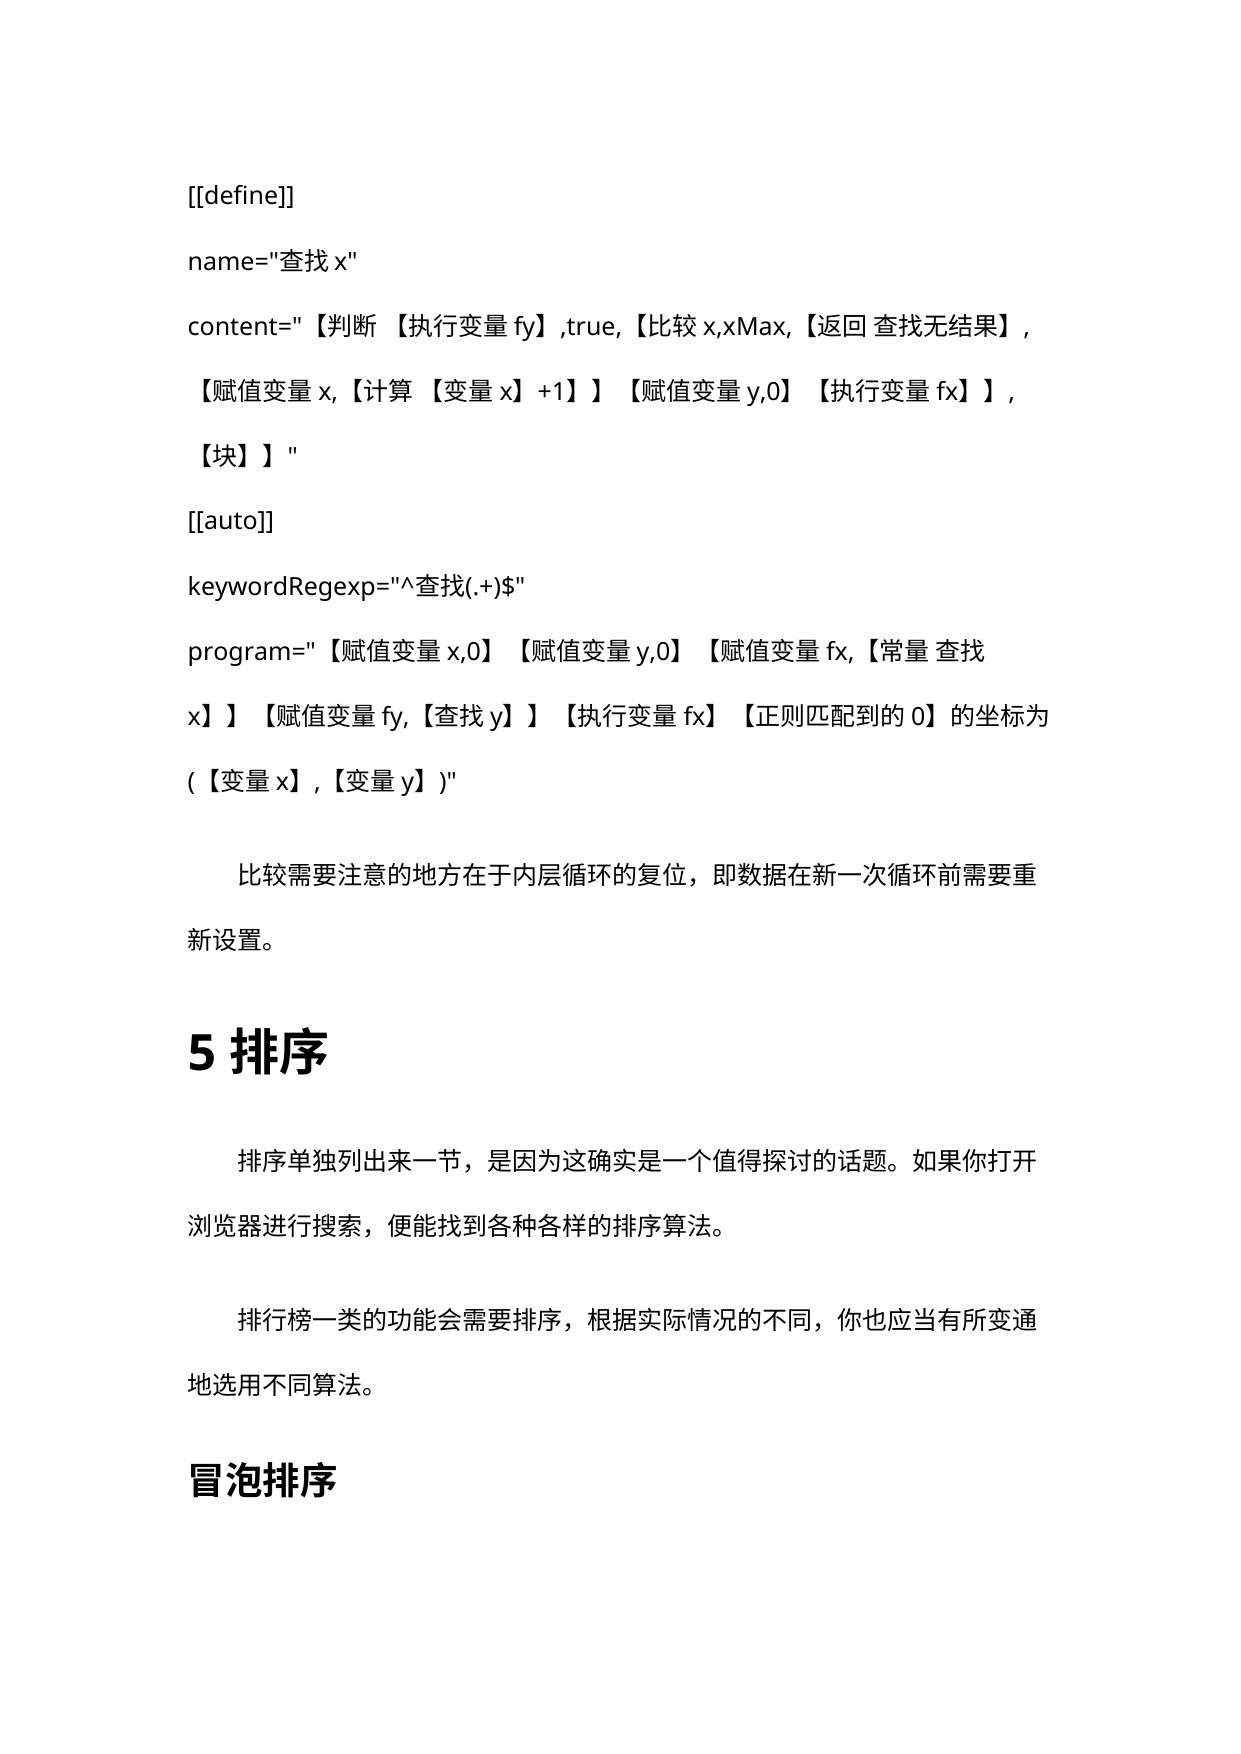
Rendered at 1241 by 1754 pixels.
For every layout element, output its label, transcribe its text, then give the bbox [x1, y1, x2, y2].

text program="【赋值变量 x,0】【赋值变量 y,0】【赋值变量 fx,【常量 查找x】】【赋值变量 fy,【查找 y】】【执行变量 fx】【正则匹配到的 0】的坐标为(【变量 x】,【变量 y】)" [187, 617, 1053, 812]
text content="【判断 【执行变量 fy】,true,【比较 x,xMax,【返回 查找无结果】,【赋值变量 x,【计算 【变量 x】+1】】【赋值变量 y,0】【执行变量 fx】】,【块】】" [187, 292, 1053, 487]
text name="查找x" [187, 227, 1053, 292]
text 比较需要注意的地方在于内层循环的复位，即数据在新一次循环前需要重新设置。 [187, 841, 1053, 971]
text [[auto]] [187, 487, 1053, 552]
text 排序单独列出来一节，是因为这确实是一个值得探讨的话题。如果你打开浏览器进行搜索，便能找到各种各样的排序算法。 [187, 1127, 1053, 1257]
text 5 排序 [187, 1000, 1053, 1098]
text 排行榜一类的功能会需要排序，根据实际情况的不同，你也应当有所变通地选用不同算法。 [187, 1286, 1053, 1416]
text [[define]] [187, 162, 1053, 227]
text 冒泡排序 [187, 1445, 1053, 1510]
text keywordRegexp="^查找(.+)$" [187, 552, 1053, 617]
